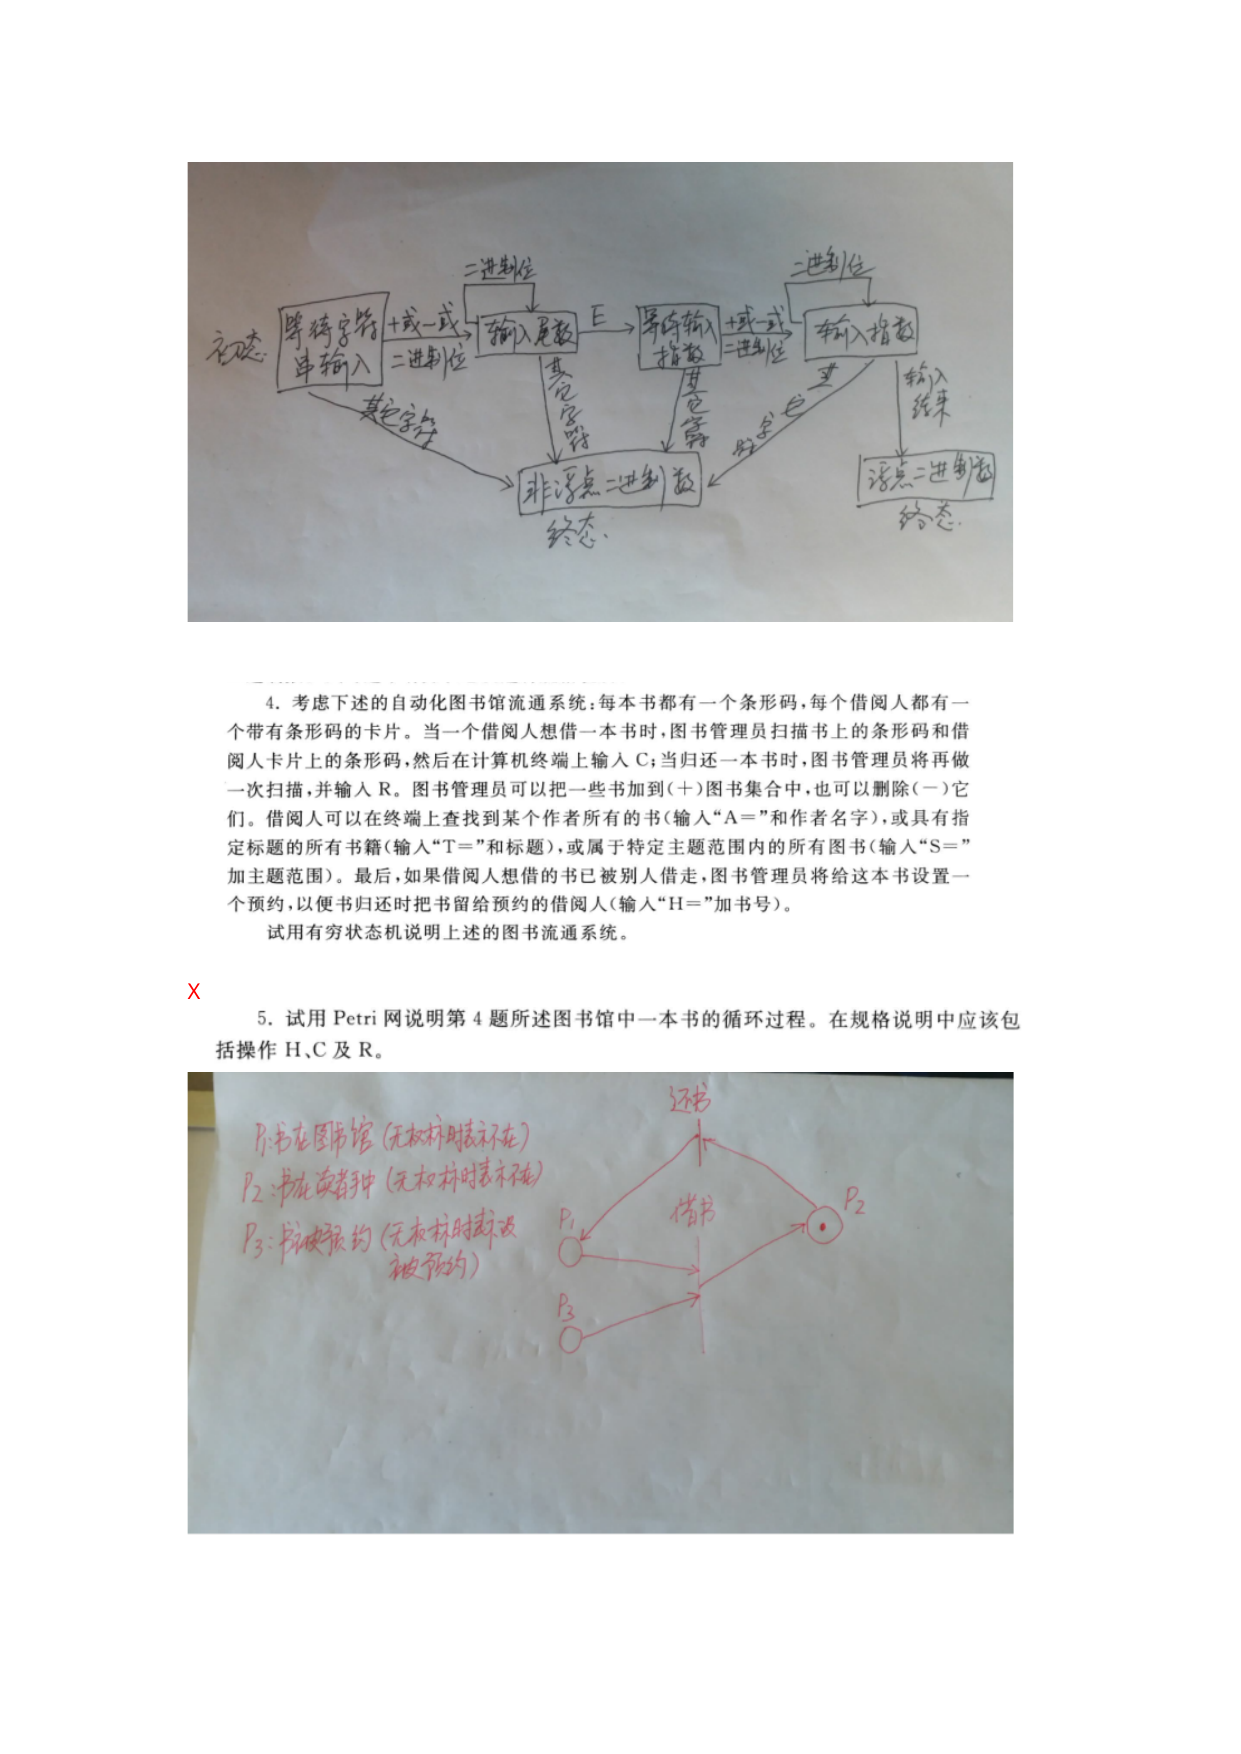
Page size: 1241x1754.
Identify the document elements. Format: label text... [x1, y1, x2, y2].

picture [187, 162, 1014, 622]
picture [187, 1072, 1015, 1535]
text X [187, 974, 1053, 1007]
picture [187, 1007, 1053, 1067]
picture [187, 682, 1053, 946]
